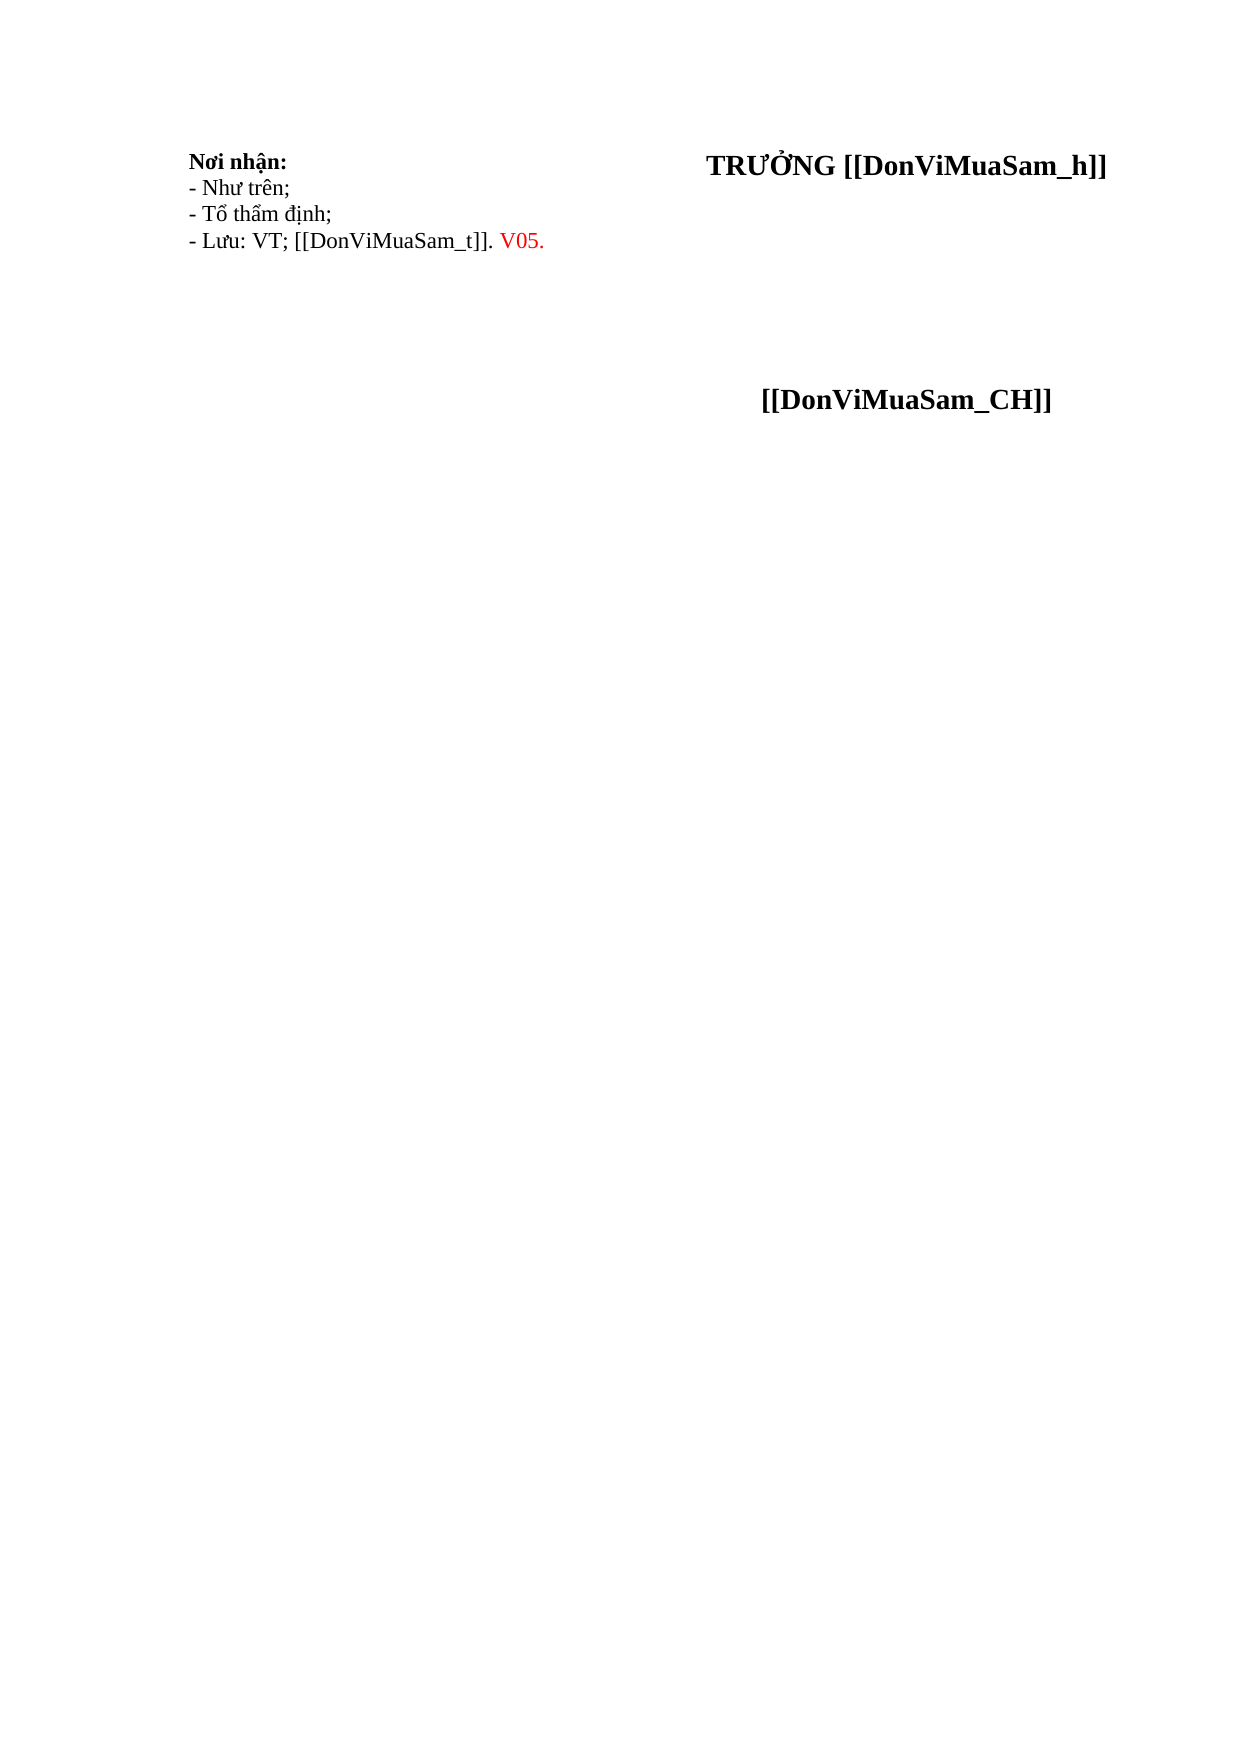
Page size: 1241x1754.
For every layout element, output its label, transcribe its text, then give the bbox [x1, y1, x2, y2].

table_header Nơi nhận: - Như trên; - Tổ thẩm định; - Lưu: VT; [[DonViMuaSam_t]]. V05. [189, 148, 667, 416]
table_header TRƯỞNG [[DonViMuaSam_h]] [[DonViMuaSam_CH]] [667, 148, 1146, 416]
